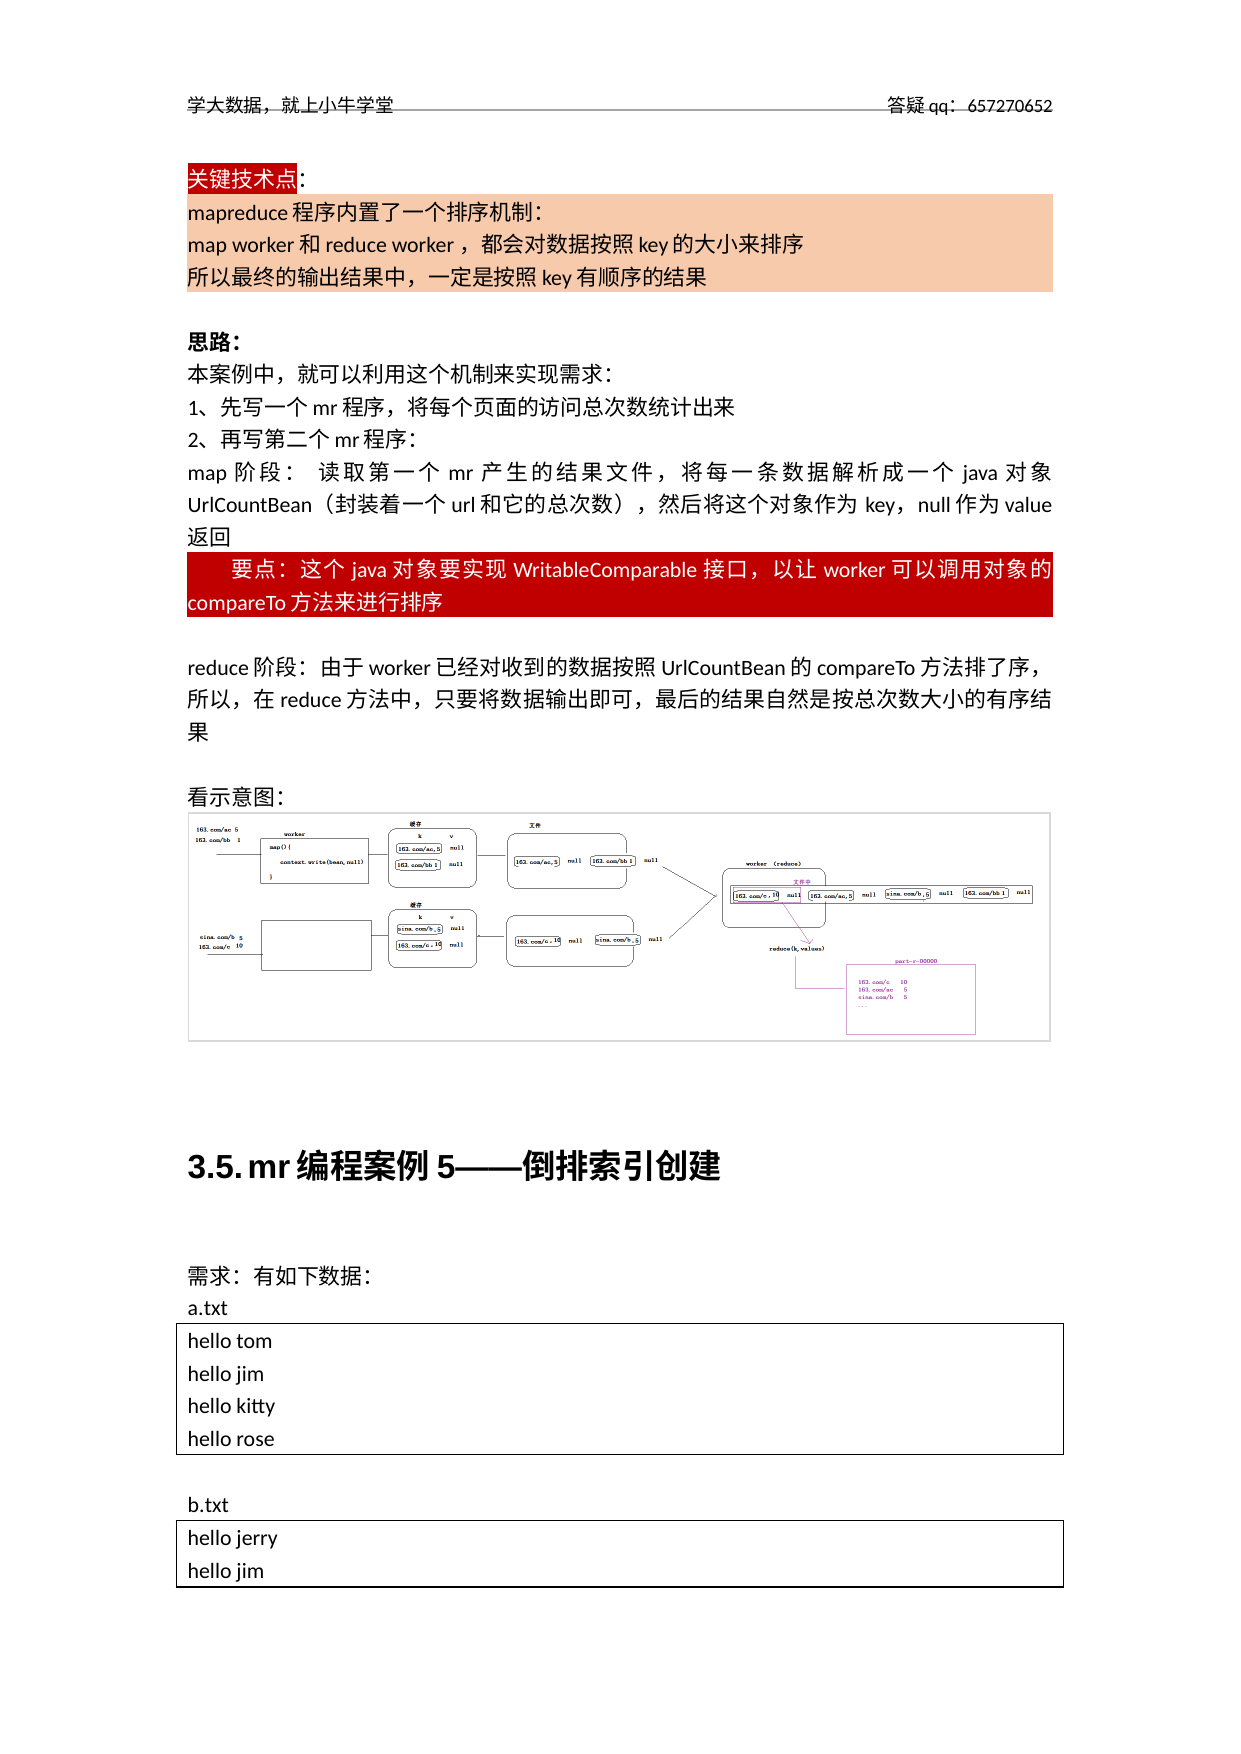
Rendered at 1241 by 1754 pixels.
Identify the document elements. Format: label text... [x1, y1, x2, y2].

text reduce阶段：由于worker已经对收到的数据按照UrlCountBean的compareTo方法排了序，所以，在reduce方法中，只要将数据输出即可，最后的结果自然是按总次数大小的有序结果 [187, 649, 1053, 747]
text 看示意图： [187, 779, 1053, 812]
text mapreduce程序内置了一个排序机制： [187, 194, 1053, 227]
text 关键技术点： [187, 162, 1053, 194]
table_header hello tom hello jim hello kitty hello rose [177, 1324, 1063, 1454]
list 再写第二个mr程序： [187, 422, 1053, 454]
list 要点：这个java对象要实现WritableComparable接口，以让worker可以调用对象的compareTo方法来进行排序 [187, 552, 1053, 617]
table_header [177, 1521, 1063, 1586]
list 先写一个mr程序，将每个页面的访问总次数统计出来 [187, 389, 1053, 422]
text 本案例中，就可以利用这个机制来实现需求： [187, 357, 1053, 389]
text 需求：有如下数据： [187, 1258, 1053, 1291]
text 所以最终的输出结果中，一定是按照key有顺序的结果 [187, 259, 1053, 292]
text map worker 和reduce worker ，都会对数据按照key的大小来排序 [187, 227, 1053, 259]
list txt [187, 1291, 1053, 1323]
list txt [187, 1488, 1053, 1520]
picture [189, 814, 1049, 1040]
text 思路： [187, 324, 1053, 357]
subtitle mr编程案例5——倒排索引创建 [187, 1132, 1053, 1197]
list map阶段： 读取第一个mr产生的结果文件，将每一条数据解析成一个java对象UrlCountBean（封装着一个url和它的总次数），然后将这个对象作为key，null作为value返回 [187, 454, 1053, 552]
